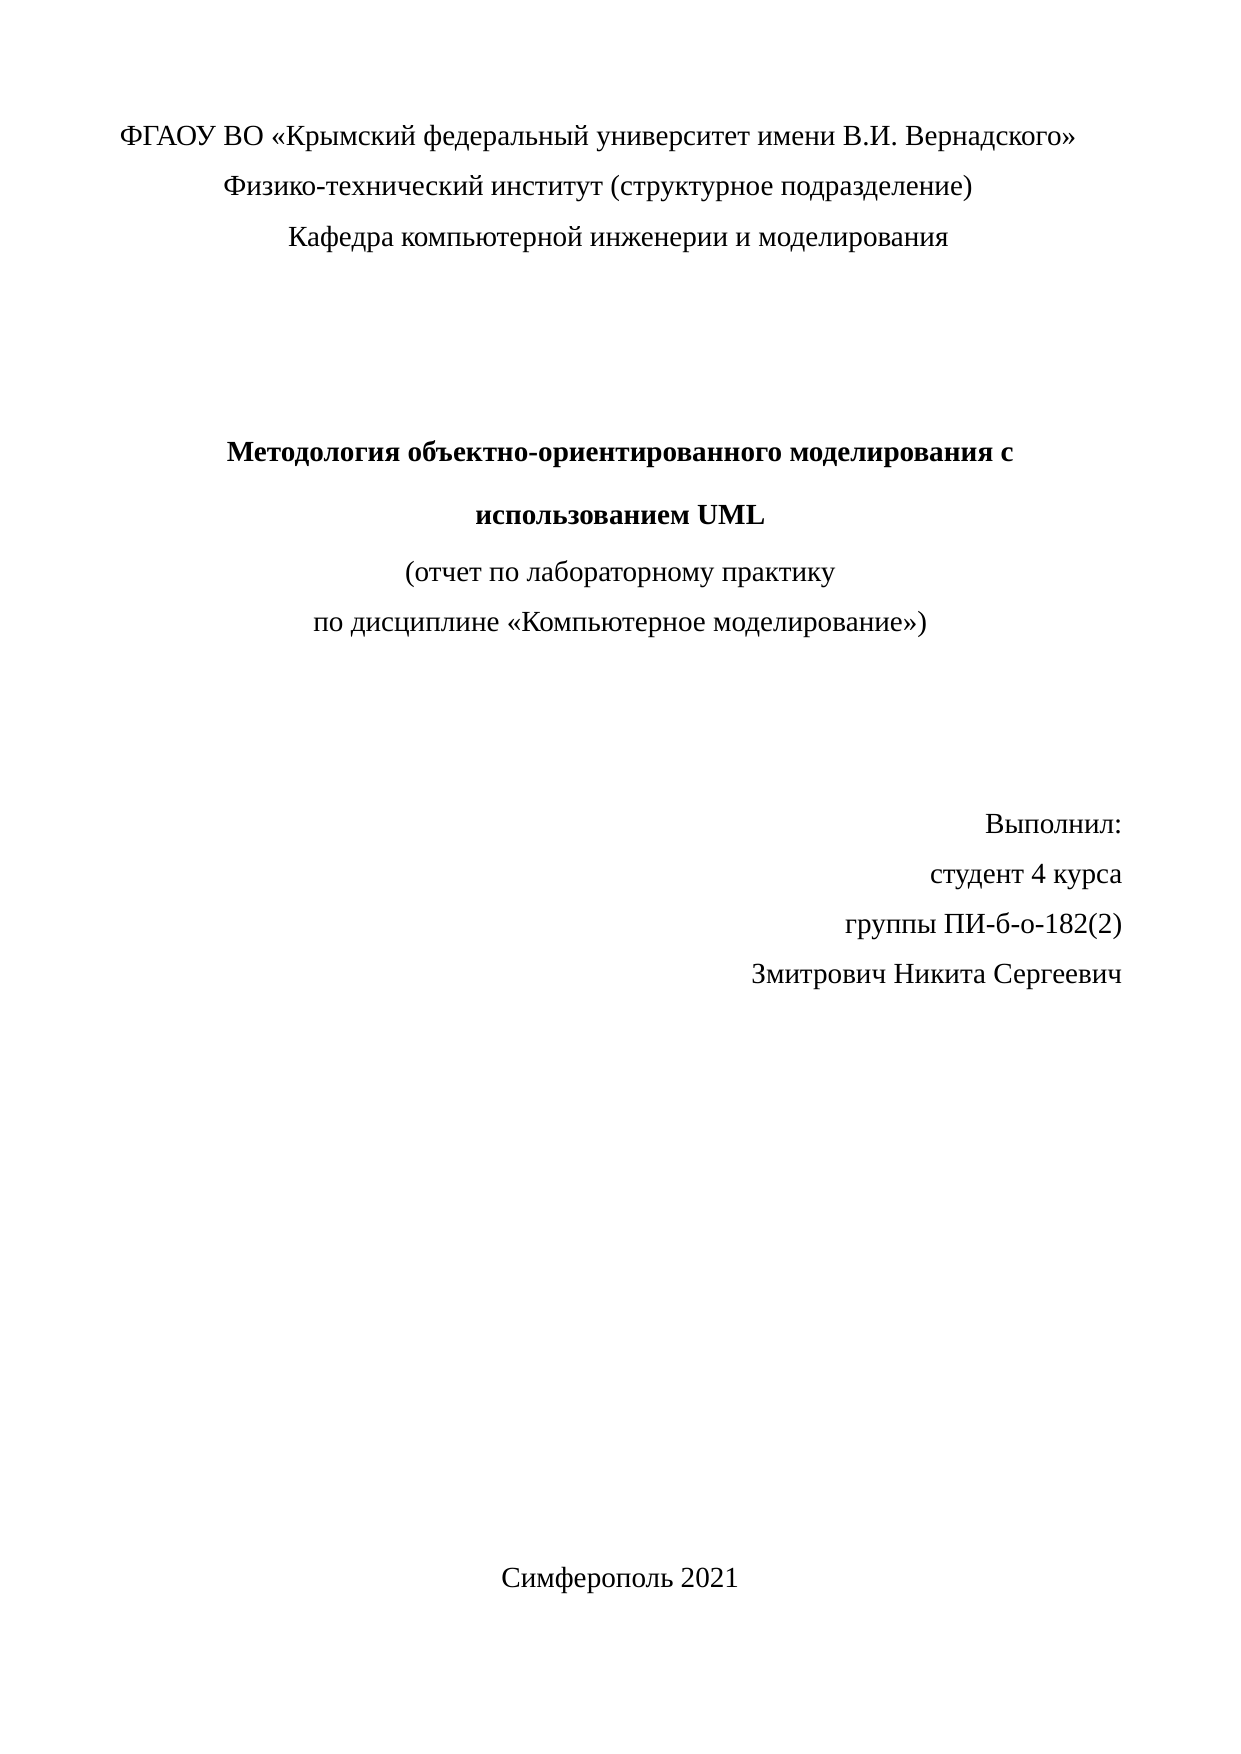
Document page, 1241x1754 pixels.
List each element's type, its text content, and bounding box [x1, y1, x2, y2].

text ФГАОУ ВО «Крымский федеральный университет имени В.И. Вернадского» [74, 118, 1122, 152]
text Физико-технический институт (структурное подразделение) [74, 168, 1122, 202]
text Методология объектно-ориентированного моделирования с использованием UML [118, 434, 1122, 533]
text (отчет по лабораторному практику [118, 554, 1122, 588]
text Змитрович Никита Сергеевич [662, 957, 1122, 990]
text группы ПИ-б-о-182(2) [662, 906, 1122, 940]
text Кафедра компьютерной инженерии и моделирования [118, 219, 1122, 252]
text Выполнил: [662, 806, 1122, 839]
text Симферополь 2021 [118, 1560, 1122, 1594]
text студент 4 курса [662, 856, 1122, 889]
text по дисциплине «Компьютерное моделирование») [118, 604, 1122, 638]
